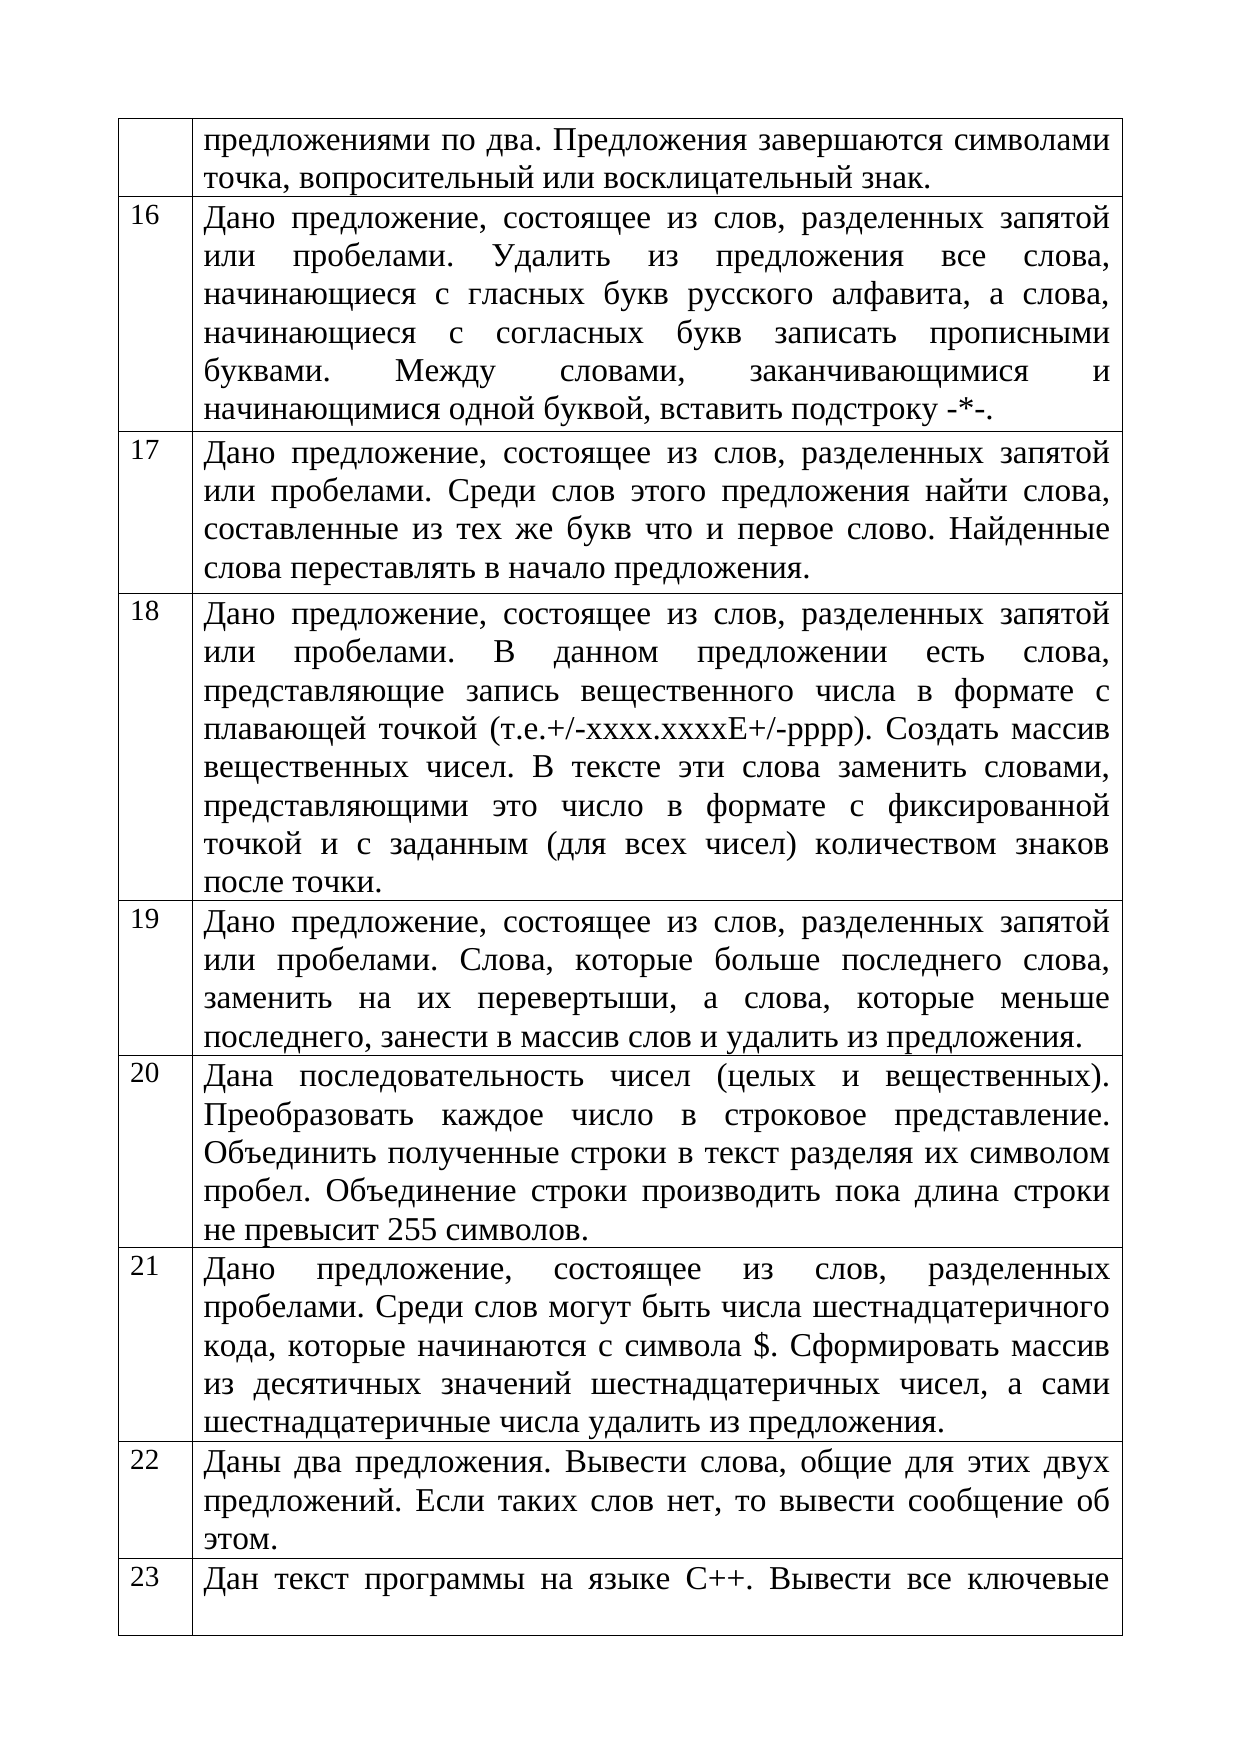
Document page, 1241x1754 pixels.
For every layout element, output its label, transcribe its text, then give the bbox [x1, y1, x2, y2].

table_cell 15 [119, 119, 192, 196]
table_cell 20 [119, 1056, 192, 1247]
table_cell Дано предложение, состоящее из слов, разделенных запятой или пробелами. Удалить из предложения все слова, начинающиеся с гласных букв русского алфавита, а слова, начинающиеся с согласных букв записать прописными буквами. Между словами, заканчивающимися и начинающимися одной буквой, вставить подстроку -*-. [193, 197, 1122, 431]
table_cell Дана последовательность чисел (целых и вещественных). Преобразовать каждое число в строковое представление. Объединить полученные строки в текст разделяя их символом пробел. Объединение строки производить пока длина строки не превысит 255 символов. [193, 1056, 1122, 1247]
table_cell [193, 119, 1122, 196]
table_cell 17 [119, 432, 192, 592]
table_cell 22 [119, 1442, 192, 1558]
table_cell Дано предложение, состоящее из слов, разделенных запятой или пробелами. Слова, которые больше последнего слова, заменить на их перевертыши, а слова, которые меньше последнего, занести в массив слов и удалить из предложения. [193, 901, 1122, 1054]
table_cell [193, 1559, 1122, 1635]
table_cell 23 [119, 1559, 192, 1635]
table_cell Даны два предложения. Вывести слова, общие для этих двух предложений. Если таких слов нет, то вывести сообщение об этом. [193, 1442, 1122, 1558]
table_cell Дано предложение, состоящее из слов, разделенных запятой или пробелами. В данном предложении есть слова, представляющие запись вещественного числа в формате с плавающей точкой (т.е.+/-хххх.ххххЕ+/-рррр). Создать массив вещественных чисел. В тексте эти слова заменить словами, представляющими это число в формате с фиксированной точкой и с заданным (для всех чисел) количеством знаков после точки. [193, 594, 1122, 900]
table_cell 21 [119, 1248, 192, 1441]
table_cell 19 [119, 901, 192, 1054]
table_cell Дано предложение, состоящее из слов, разделенных запятой или пробелами. Среди слов этого предложения найти слова, составленные из тех же букв что и первое слово. Найденные слова переставлять в начало предложения. [193, 432, 1122, 592]
table_cell 16 [119, 197, 192, 431]
table_cell Дано предложение, состоящее из слов, разделенных пробелами. Среди слов могут быть числа шестнадцатеричного кода, которые начинаются с символа $. Сформировать массив из десятичных значений шестнадцатеричных чисел, а сами шестнадцатеричные числа удалить из предложения. [193, 1248, 1122, 1441]
table_cell 18 [119, 594, 192, 900]
